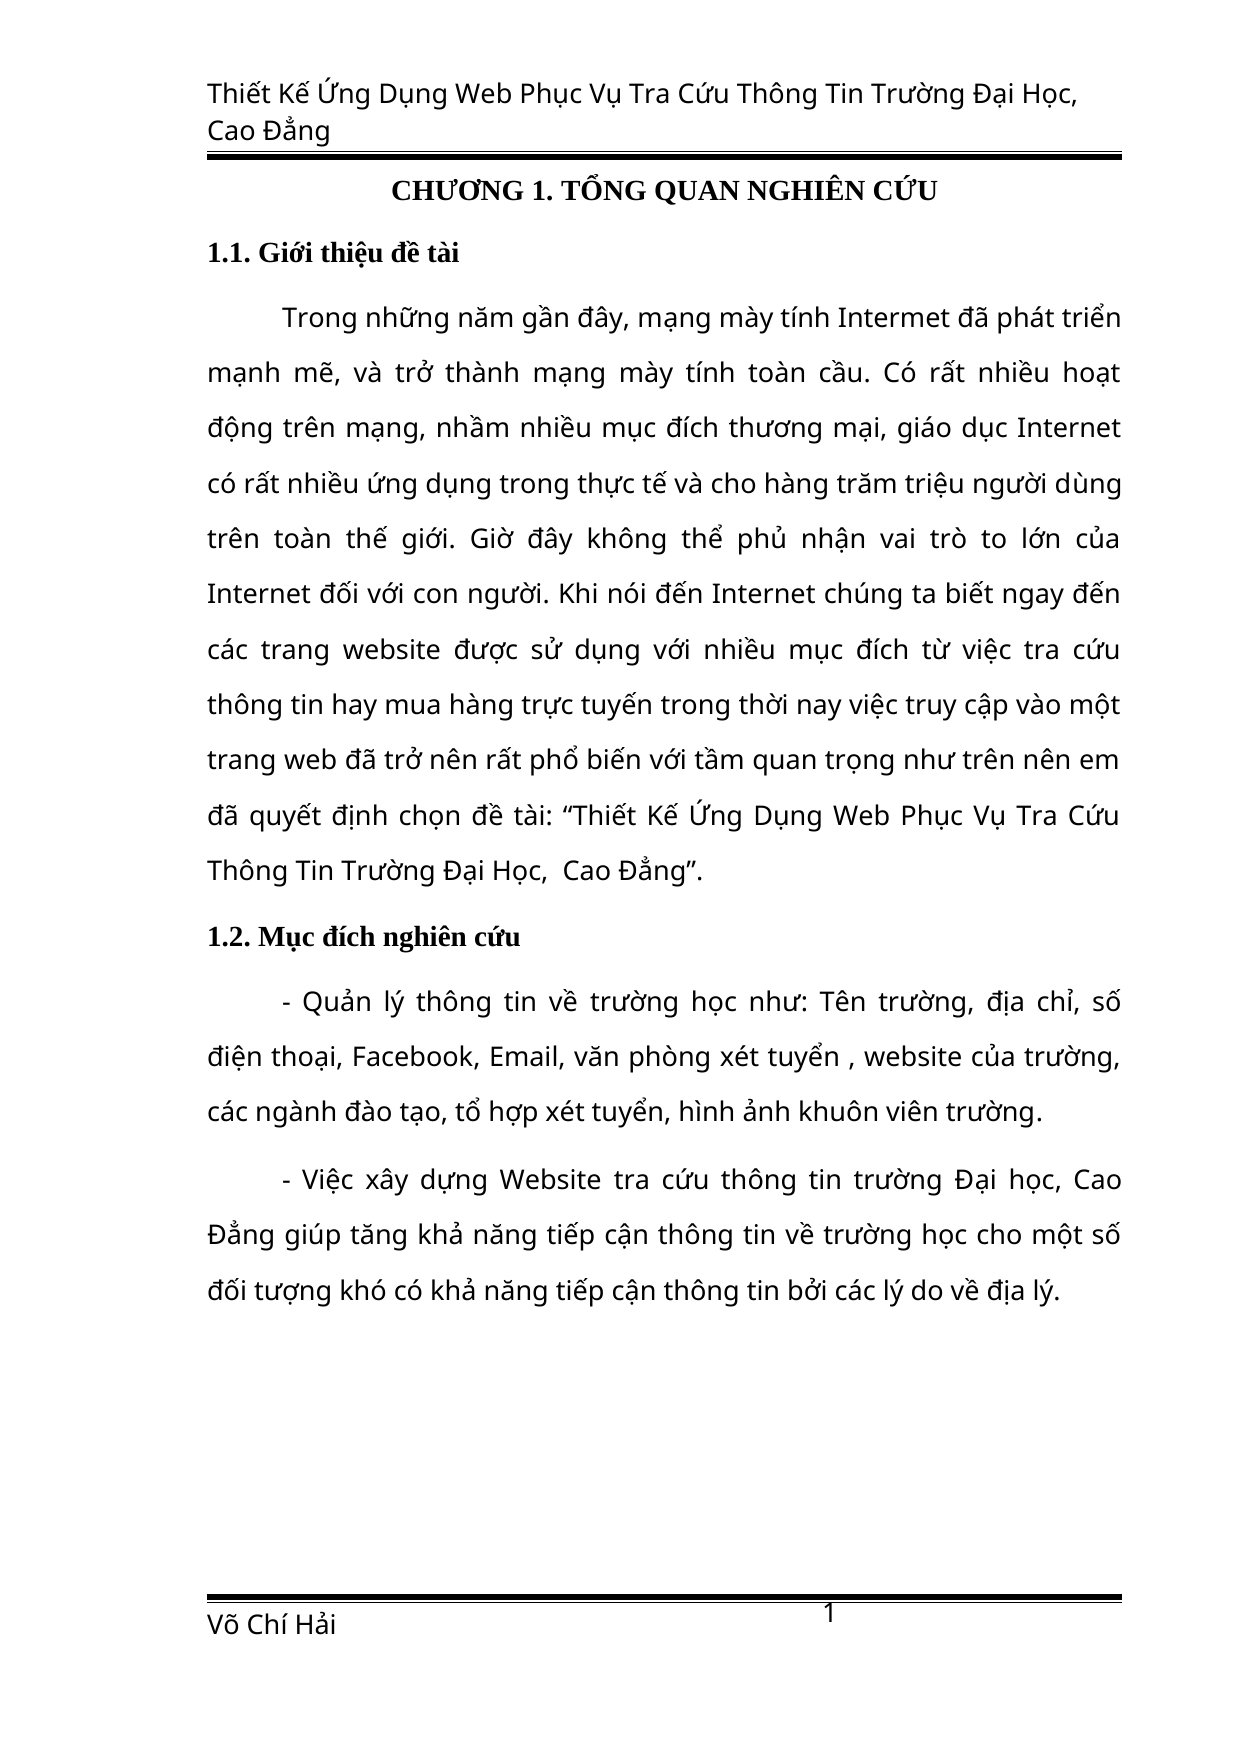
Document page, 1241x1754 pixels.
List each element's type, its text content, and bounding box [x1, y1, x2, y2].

subtitle Giới thiệu đề tài [207, 236, 1122, 269]
text - Quản lý thông tin về trường học như: Tên trường, địa chỉ, số điện thoại, Facebook, Email, văn phòng xét tuyển , website của trường, các ngành đào tạo, tổ hợp xét tuyển, hình ảnh khuôn viên trường. [207, 982, 1122, 1129]
subtitle Mục đích nghiên cứu [207, 919, 1122, 953]
subtitle TỔNG QUAN NGHIÊN CỨU [207, 173, 1122, 206]
text Trong những năm gần đây, mạng mày tính Intermet đã phát triển mạnh mẽ, và trở thành mạng mày tính toàn cầu. Có rất nhiều hoạt động trên mạng, nhầm nhiều mục đích thương mại, giáo dục Internet có rất nhiều ứng dụng trong thực tế và cho hàng trăm triệu người dùng trên toàn thế giới. Giờ đây không thể phủ nhận vai trò to lớn của Internet đối với con người. Khi nói đến Internet chúng ta biết ngay đến các trang website được sử dụng với nhiều mục đích từ việc tra cứu thông tin hay mua hàng trực tuyến trong thời nay việc truy cập vào một trang web đã trở nên rất phổ biến với tầm quan trọng như trên nên em đã quyết định chọn đề tài: “Thiết Kế Ứng Dụng Web Phục Vụ Tra Cứu Thông Tin Trường Đại Học, Cao Đẳng”. [207, 298, 1122, 888]
text - Việc xây dựng Website tra cứu thông tin trường Đại học, Cao Đẳng giúp tăng khả năng tiếp cận thông tin về trường học cho một số đối tượng khó có khả năng tiếp cận thông tin bởi các lý do về địa lý. [207, 1161, 1122, 1308]
